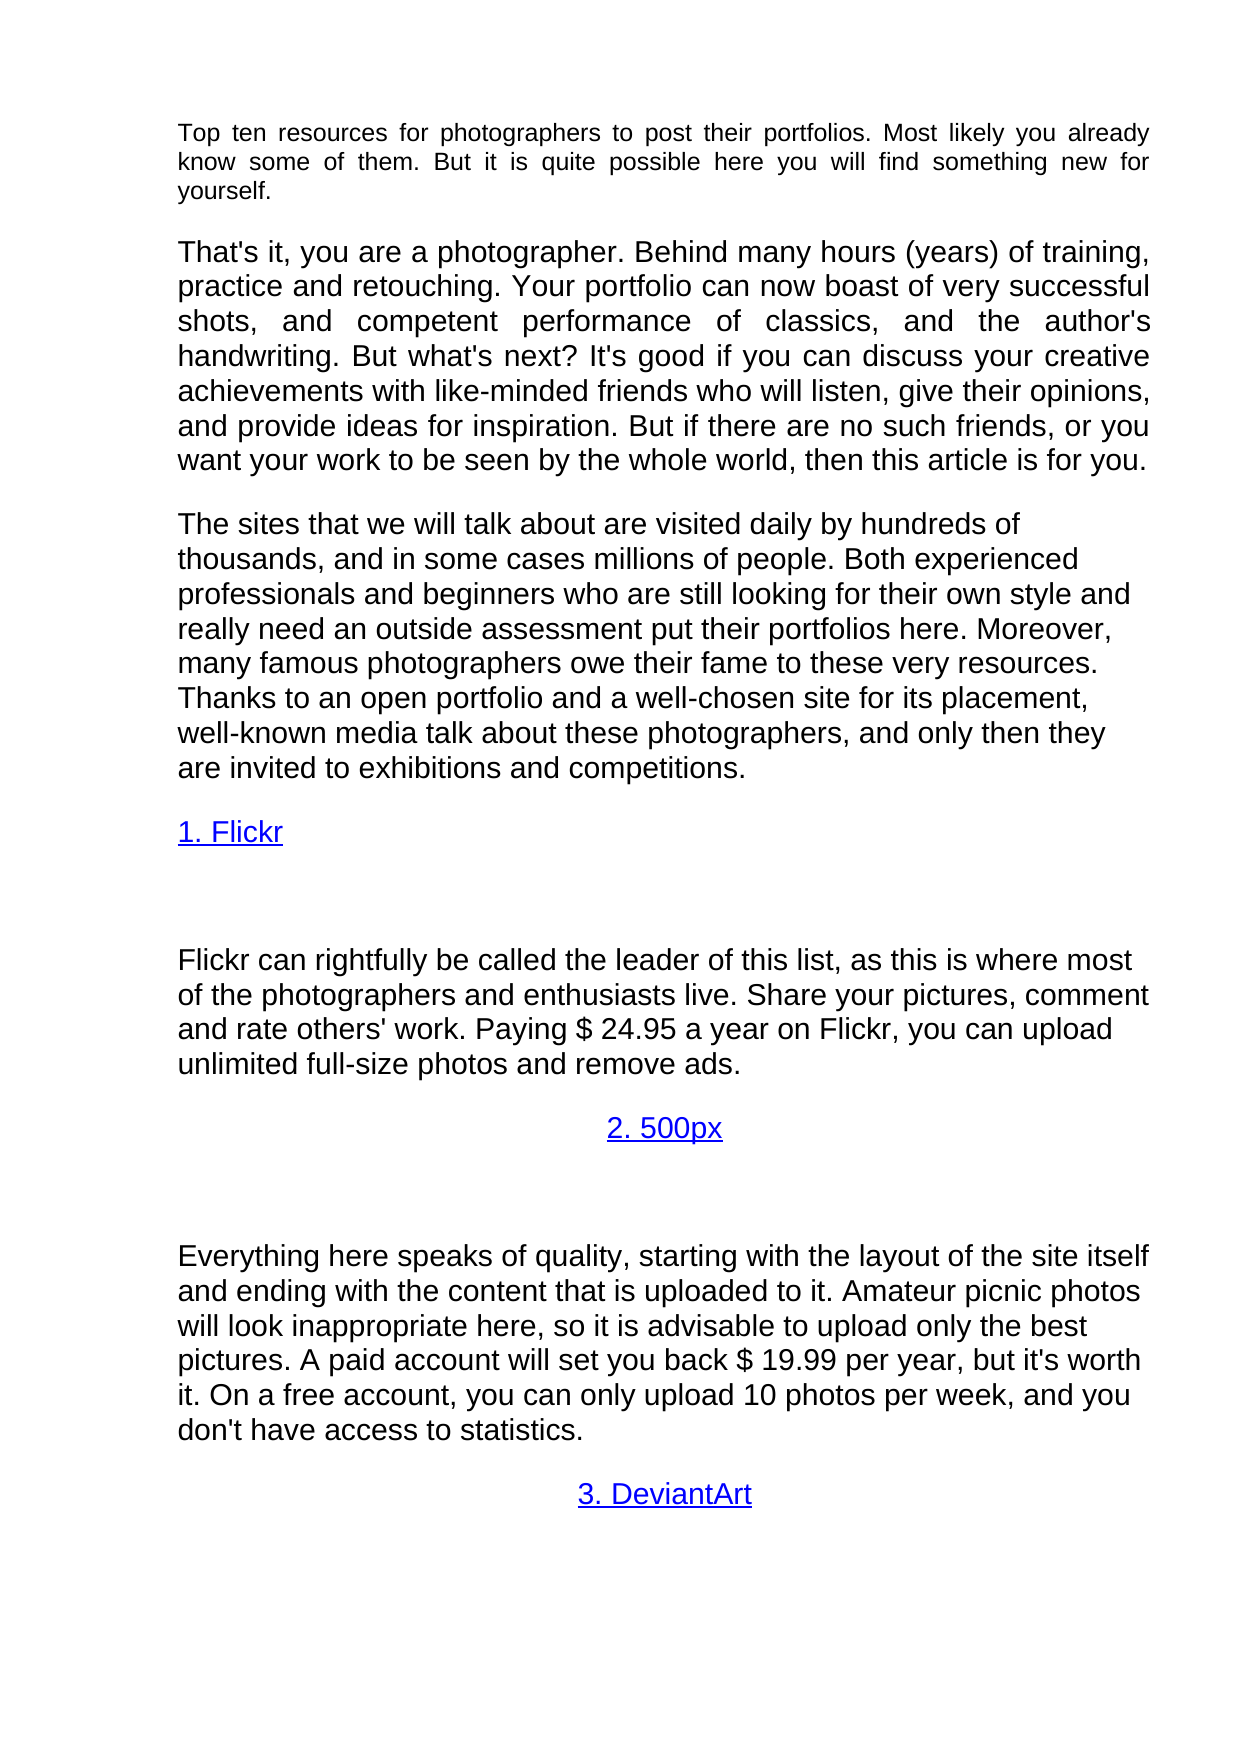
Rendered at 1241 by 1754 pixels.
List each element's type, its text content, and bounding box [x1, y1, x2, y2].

text Everything here speaks of quality, starting with the layout of the site itself and ending with the content that is uploaded to it. Amateur picnic photos will look inappropriate here, so it is advisable to upload only the best pictures. A paid account will set you back $ 19.99 per year, but it's worth it. On a free account, you can only upload 10 photos per week, and you don't have access to statistics. [177, 1238, 1152, 1447]
text 3. DeviantArt [177, 1476, 1152, 1511]
text Flickr can rightfully be called the leader of this list, as this is where most of the photographers and enthusiasts live. Share your pictures, comment and rate others' work. Paying $ 24.95 a year on Flickr, you can upload unlimited full-size photos and remove ads. [177, 942, 1152, 1081]
text 1. Flickr [177, 814, 1152, 848]
text 2. 500px [177, 1110, 1152, 1145]
text That's it, you are a photographer. Behind many hours (years) of training, practice and retouching. Your portfolio can now boast of very successful shots, and competent performance of classics, and the author's handwriting. But what's next? It's good if you can discuss your creative achievements with like-minded friends who will listen, give their opinions, and provide ideas for inspiration. But if there are no such friends, or you want your work to be seen by the whole world, then this article is for you. [177, 233, 1152, 477]
text Top ten resources for photographers to post their portfolios. Most likely you already know some of them. But it is quite possible here you will find something new for yourself. [177, 118, 1152, 204]
text The sites that we will talk about are visited daily by hundreds of thousands, and in some cases millions of people. Both experienced professionals and beginners who are still looking for their own style and really need an outside assessment put their portfolios here. Moreover, many famous photographers owe their fame to these very resources. Thanks to an open portfolio and a well-chosen site for its placement, well-known media talk about these photographers, and only then they are invited to exhibitions and competitions. [177, 506, 1152, 784]
